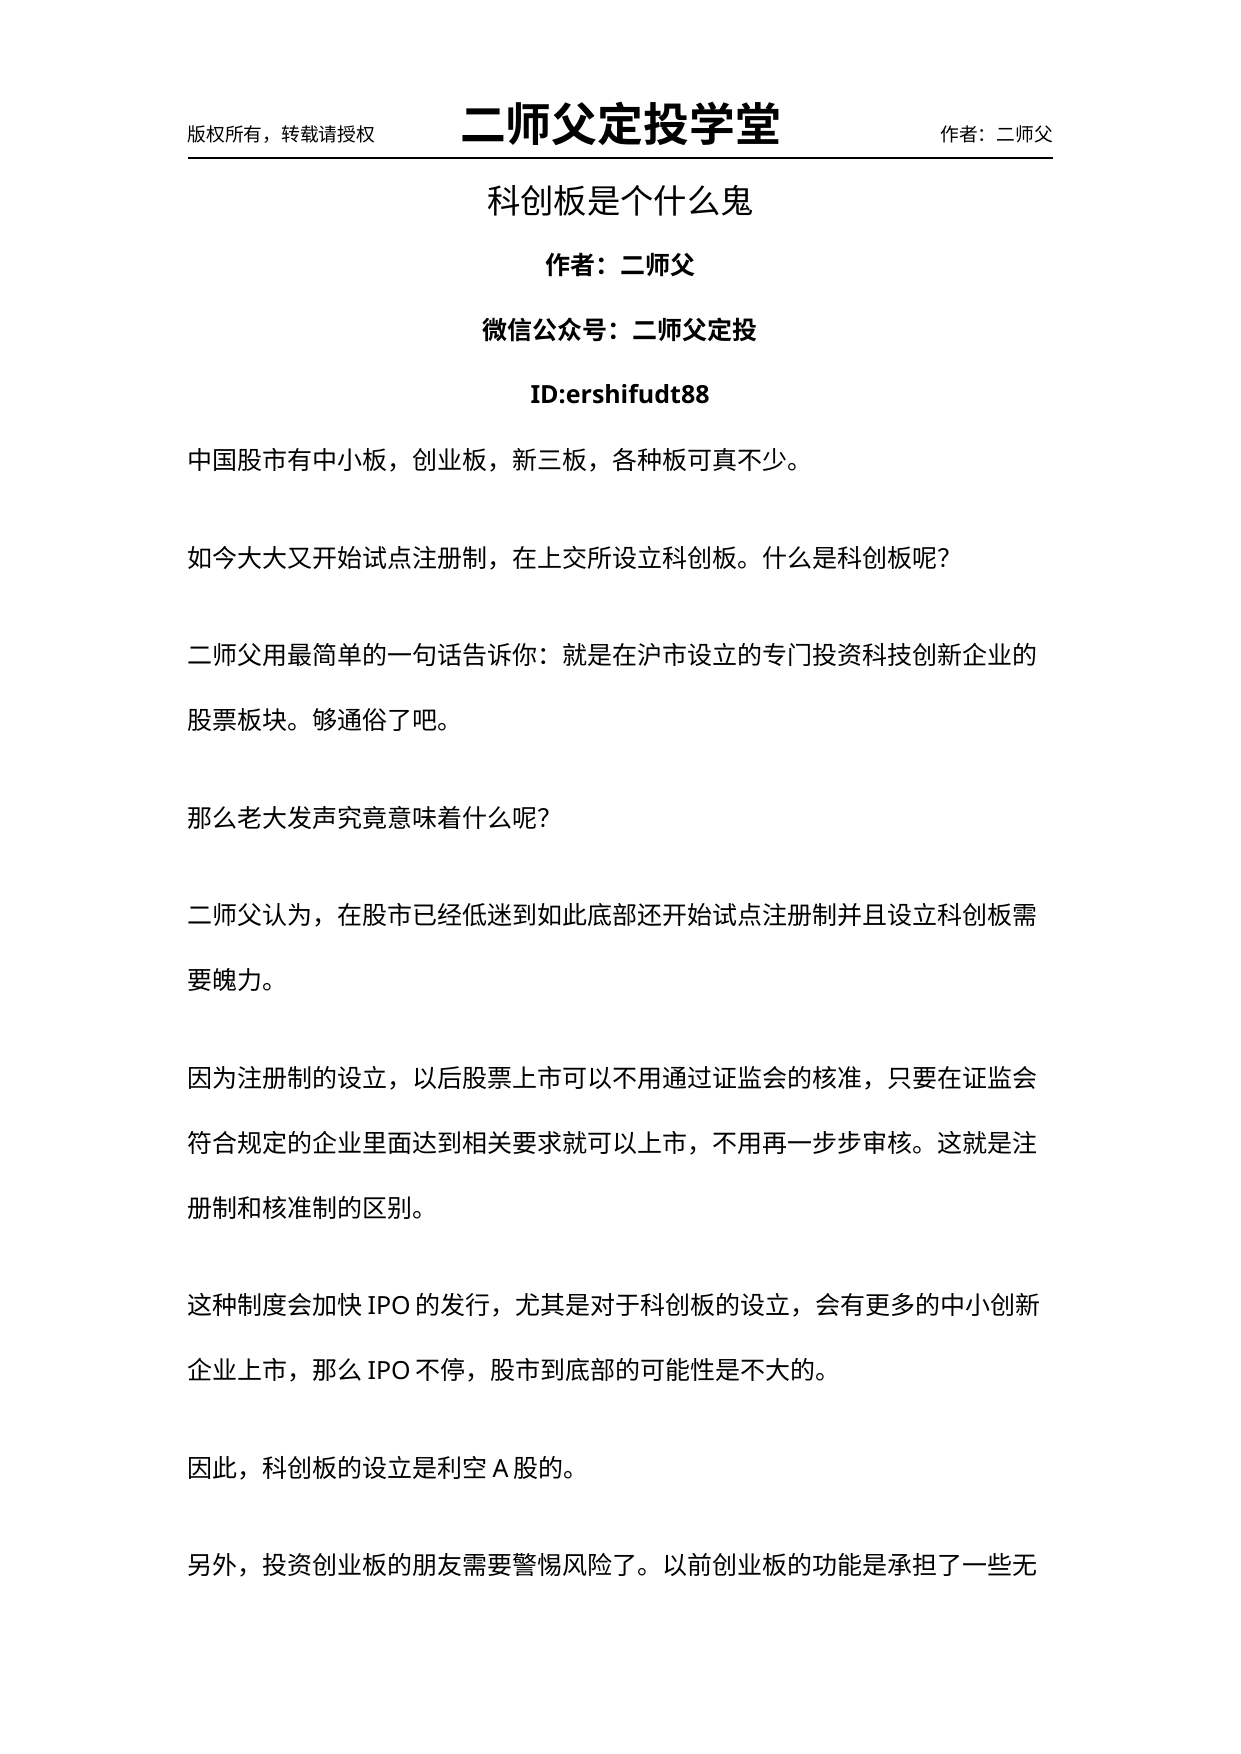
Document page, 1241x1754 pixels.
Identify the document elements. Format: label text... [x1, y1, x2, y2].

text 那么老大发声究竟意味着什么呢？ [187, 784, 1053, 849]
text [187, 1531, 1053, 1596]
text 中国股市有中小板，创业板，新三板，各种板可真不少。 [187, 426, 1053, 491]
text 科创板是个什么鬼 [187, 166, 1053, 231]
text ID:ershifudt88 [187, 361, 1053, 426]
text 二师父用最简单的一句话告诉你：就是在沪市设立的专门投资科技创新企业的股票板块。够通俗了吧。 [187, 621, 1053, 751]
text 微信公众号：二师父定投 [187, 296, 1053, 361]
text 因为注册制的设立，以后股票上市可以不用通过证监会的核准，只要在证监会符合规定的企业里面达到相关要求就可以上市，不用再一步步审核。这就是注册制和核准制的区别。 [187, 1044, 1053, 1239]
text 因此，科创板的设立是利空A股的。 [187, 1434, 1053, 1499]
text 二师父认为，在股市已经低迷到如此底部还开始试点注册制并且设立科创板需要魄力。 [187, 881, 1053, 1011]
text 作者：二师父 [187, 231, 1053, 296]
text 如今大大又开始试点注册制，在上交所设立科创板。什么是科创板呢？ [187, 524, 1053, 589]
text 这种制度会加快IPO的发行，尤其是对于科创板的设立，会有更多的中小创新企业上市，那么IPO不停，股市到底部的可能性是不大的。 [187, 1271, 1053, 1401]
